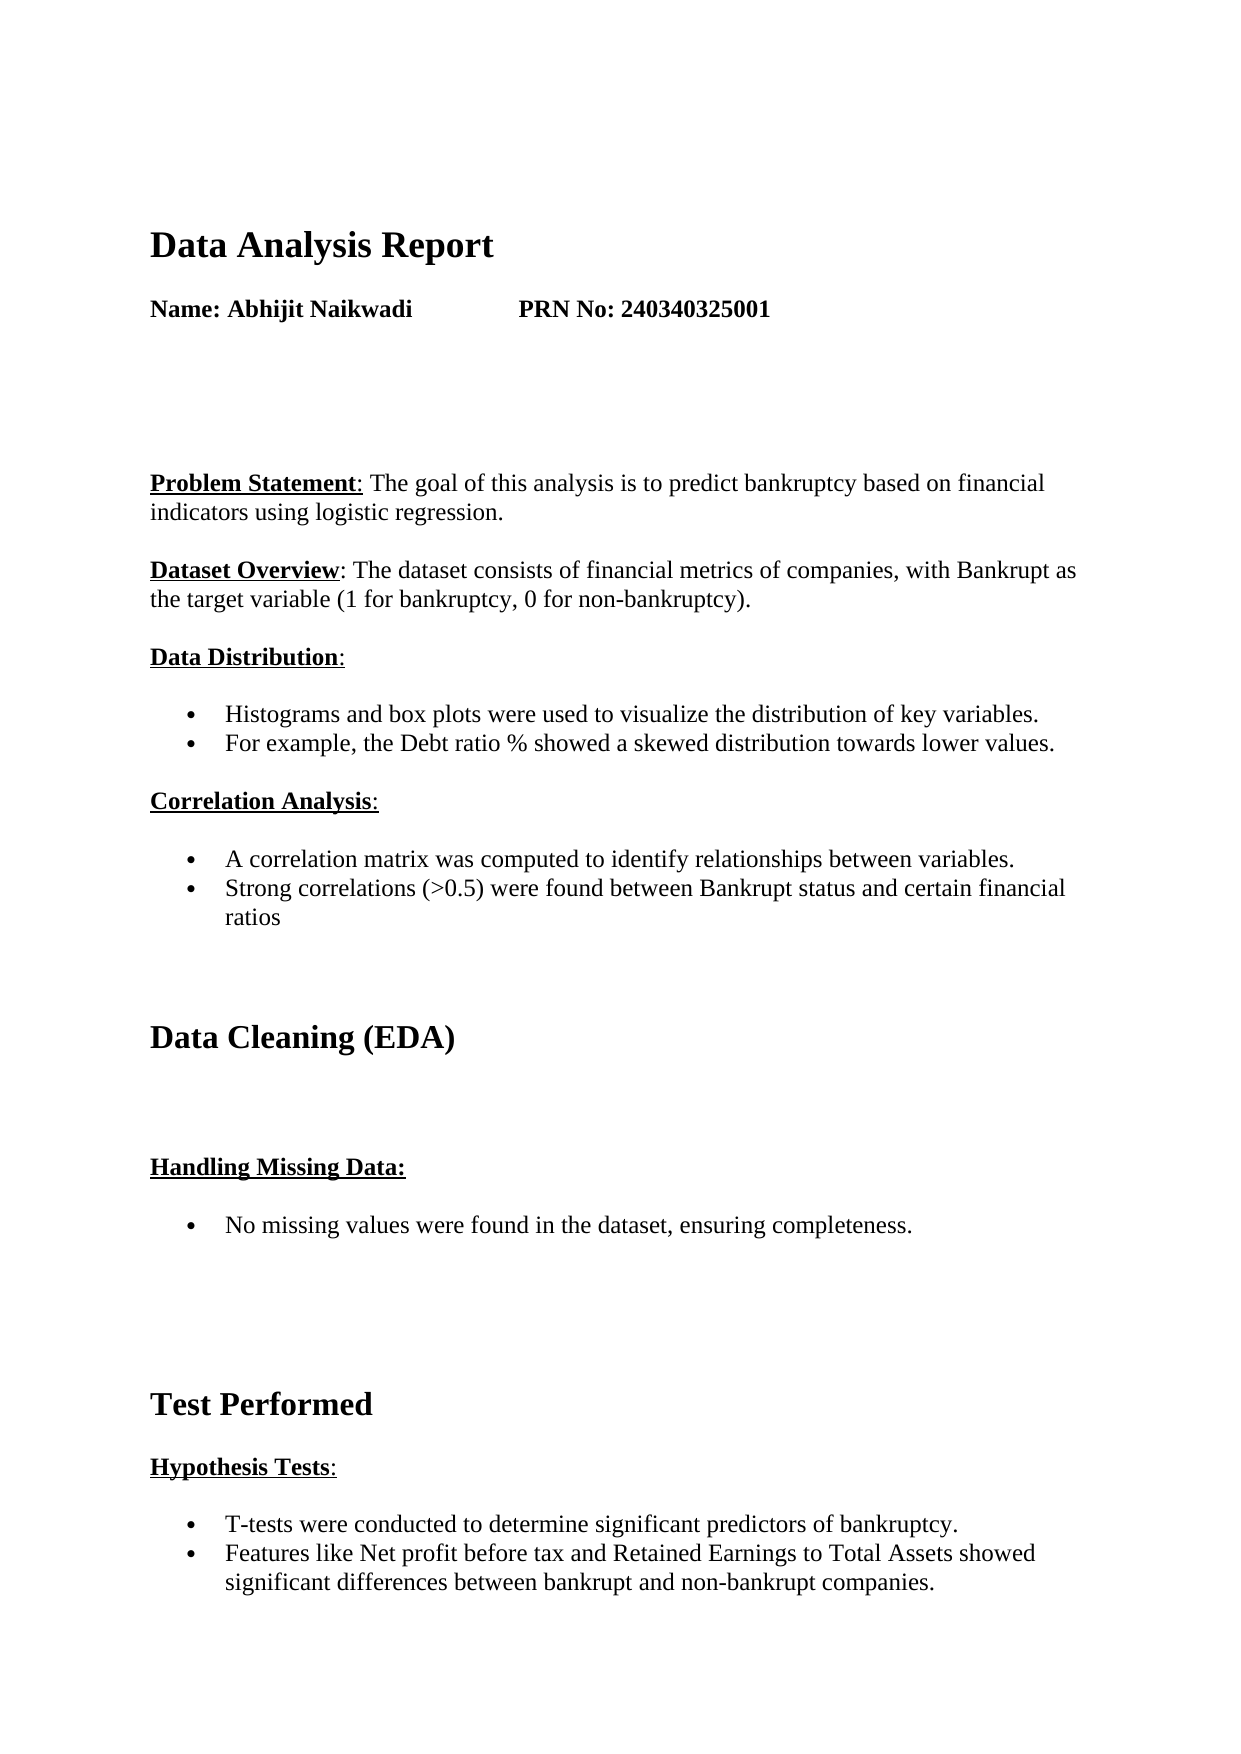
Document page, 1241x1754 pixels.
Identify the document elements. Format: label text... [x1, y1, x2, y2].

text Test Performed [150, 1384, 1090, 1422]
text Data Distribution: [150, 642, 1090, 670]
list T-tests were conducted to determine significant predictors of bankruptcy. [187, 1509, 1090, 1538]
list Histograms and box plots were used to visualize the distribution of key variables. [187, 699, 1090, 728]
text Data Cleaning (EDA) [150, 1017, 1090, 1056]
text Hypothesis Tests: [150, 1452, 1090, 1480]
list For example, the Debt ratio % showed a skewed distribution towards lower values. [187, 728, 1090, 757]
list Strong correlations (>0.5) were found between Bankrupt status and certain financial ratios [187, 873, 1090, 930]
text Handling Missing Data: [150, 1152, 1090, 1181]
list A correlation matrix was computed to identify relationships between variables. [187, 844, 1090, 873]
text Dataset Overview: The dataset consists of financial metrics of companies, with Bankrupt as the target variable (1 for bankruptcy, 0 for non-bankruptcy). [150, 555, 1090, 612]
text Problem Statement: The goal of this analysis is to predict bankruptcy based on financial indicators using logistic regression. [150, 468, 1090, 526]
list Features like Net profit before tax and Retained Earnings to Total Assets showed significant differences between bankrupt and non-bankrupt companies. [187, 1538, 1090, 1596]
text Correlation Analysis: [150, 786, 1090, 815]
text Name: Abhijit Naikwadi PRN No: 240340325001 [150, 294, 1090, 323]
text Data Analysis Report [150, 222, 1090, 265]
list No missing values were found in the dataset, ensuring completeness. [187, 1210, 1090, 1239]
